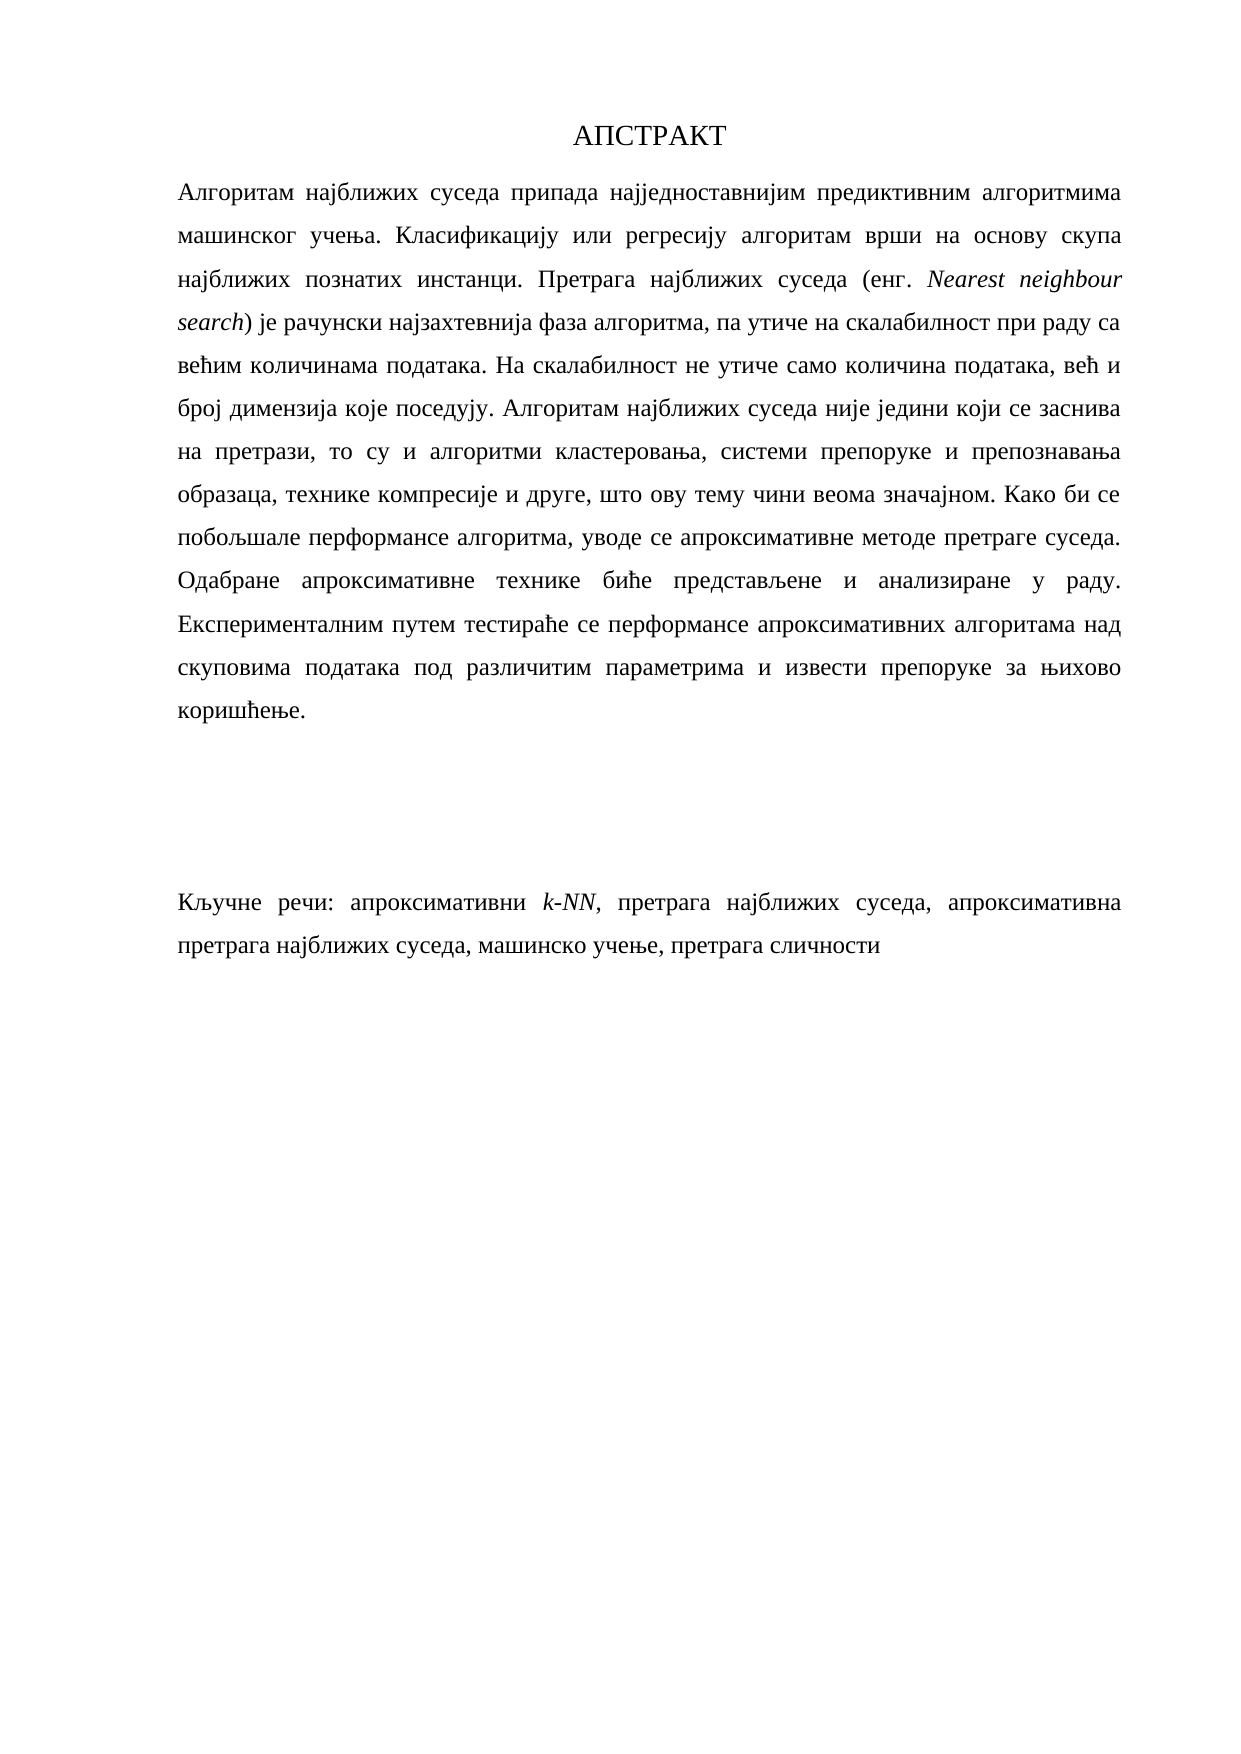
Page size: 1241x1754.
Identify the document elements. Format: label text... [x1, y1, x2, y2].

text АПСТРАКТ [177, 118, 1122, 152]
text Кључне речи: апроксимативни k-NN, претрага најближих суседа, апроксимативна претрага најближих суседа, машинско учење, претрага сличности [177, 887, 1122, 959]
text Алгоритам најближих суседа припада најједноставнијим предиктивним алгоритмима машинског учења. Класификацију или регресију алгоритам врши на основу скупа најближих познатих инстанци. Претрага најближих суседа (енг. Nearest neighbour search) је рачунски најзахтевнија фаза алгоритма, па утиче на скалабилност при раду са већим количинама података. На скалабилност не утиче само количина података, већ и број димензија које поседују. Алгоритам најближих суседа није једини који се заснива на претрази, то су и алгоритми кластеровања, системи препоруке и препознавања образаца, технике компресије и друге, што ову тему чини веома значајном. Како би се побољшале перформансе алгоритма, уводе се апроксимативне методе претраге суседа. Одабране апроксимативне технике биће представљене и анализиране у раду. Експерименталним путем тестираће се перформансе апроксимативних алгоритама над скуповима података под различитим параметрима и извести препоруке за њихово коришћење. [177, 177, 1122, 724]
